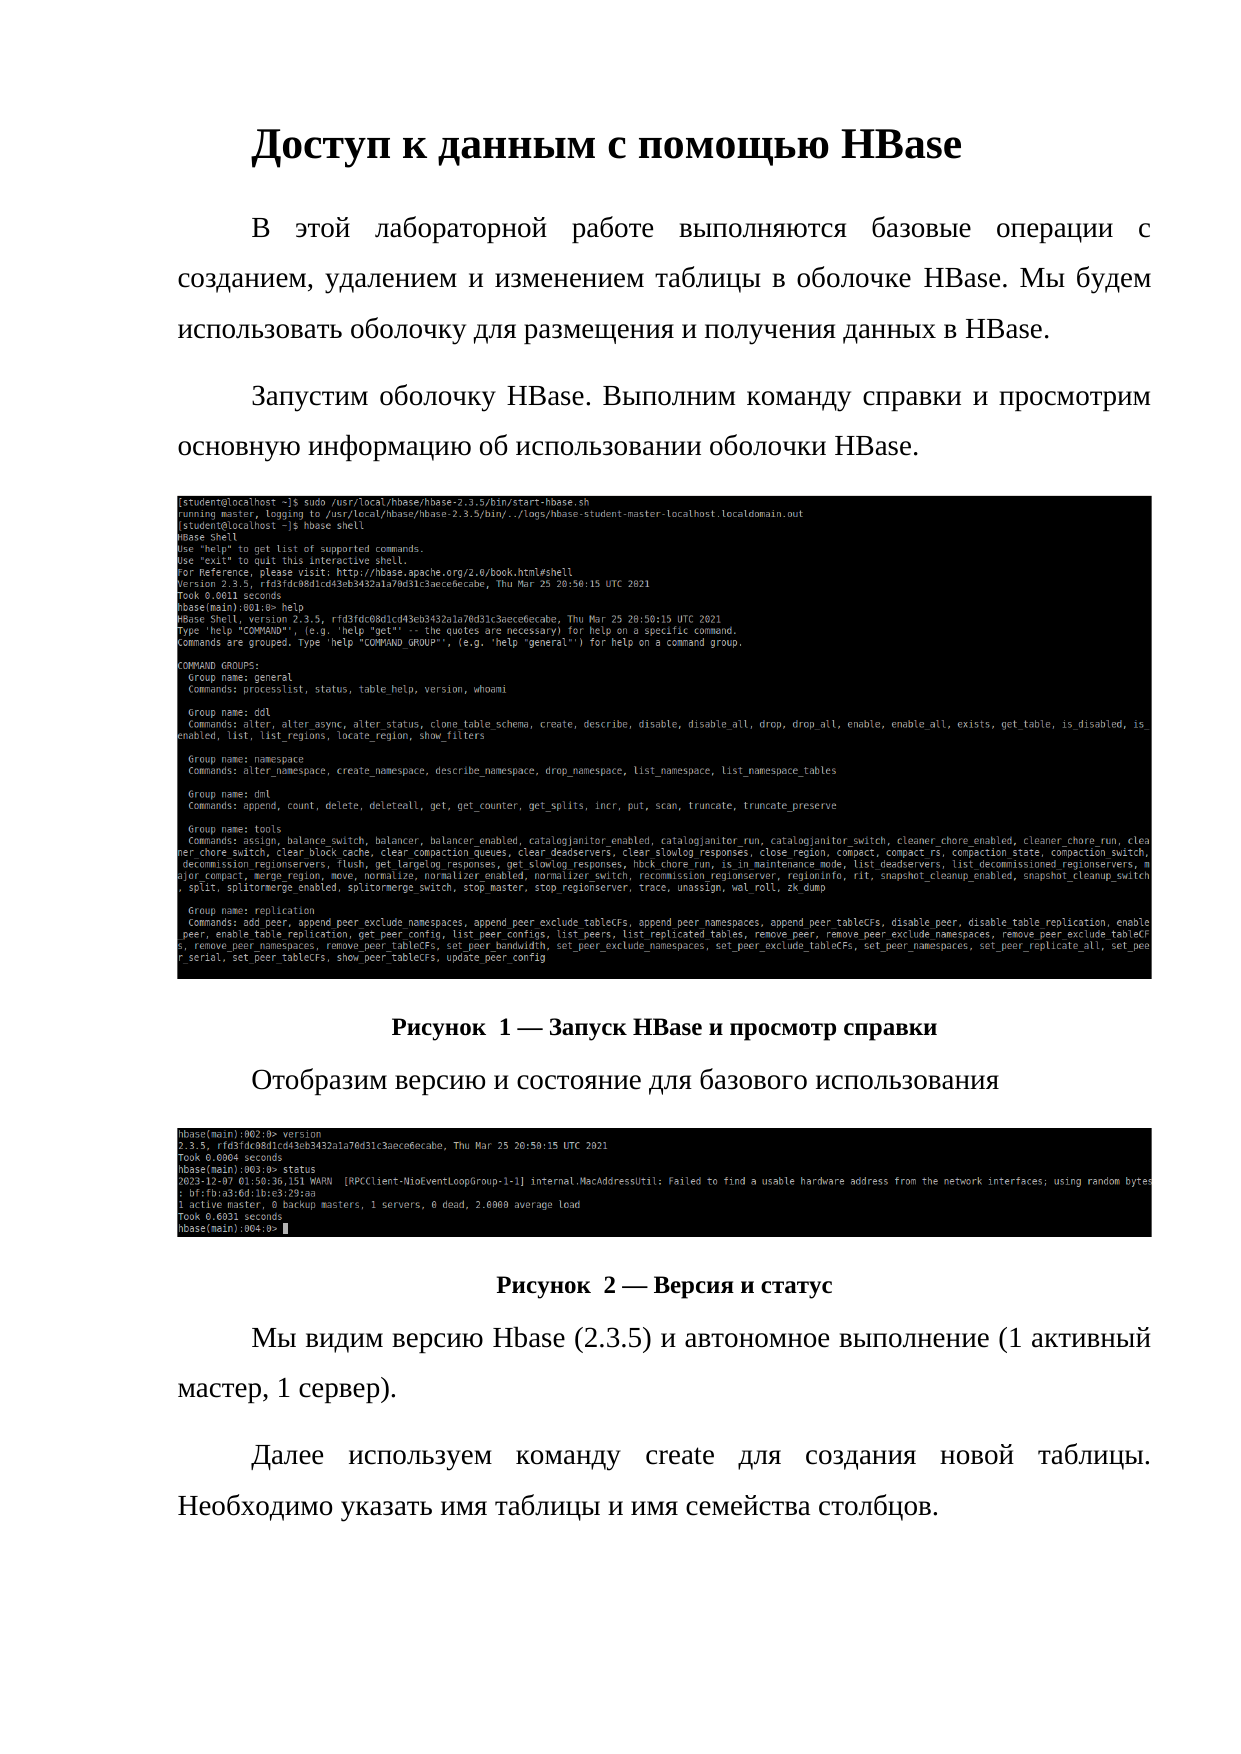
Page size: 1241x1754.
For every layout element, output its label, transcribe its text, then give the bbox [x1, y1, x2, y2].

text В этой лабораторной работе выполняются базовые операции с созданием, удалением и изменением таблицы в оболочке HBase. Мы будем использовать оболочку для размещения и получения данных в HBase. [177, 210, 1152, 344]
text Запустим оболочку HBase. Выполним команду справки и просмотрим основную информацию об использовании оболочки HBase. [177, 378, 1152, 462]
picture [177, 495, 1152, 979]
text Доступ к данным с помощью HBase [177, 118, 1152, 168]
text Далее используем команду create для создания новой таблицы. Необходимо указать имя таблицы и имя семейства столбцов. [177, 1437, 1152, 1521]
text Мы видим версию Hbase (2.3.5) и автономное выполнение (1 активный мастер, 1 сервер). [177, 1320, 1152, 1404]
text Рисунок 1 — Запуск HBase и просмотр справки [177, 1012, 1152, 1041]
text Отобразим версию и состояние для базового использования [177, 1062, 1152, 1096]
picture [177, 1128, 1152, 1237]
text Рисунок 2 — Версия и статус [177, 1270, 1152, 1299]
